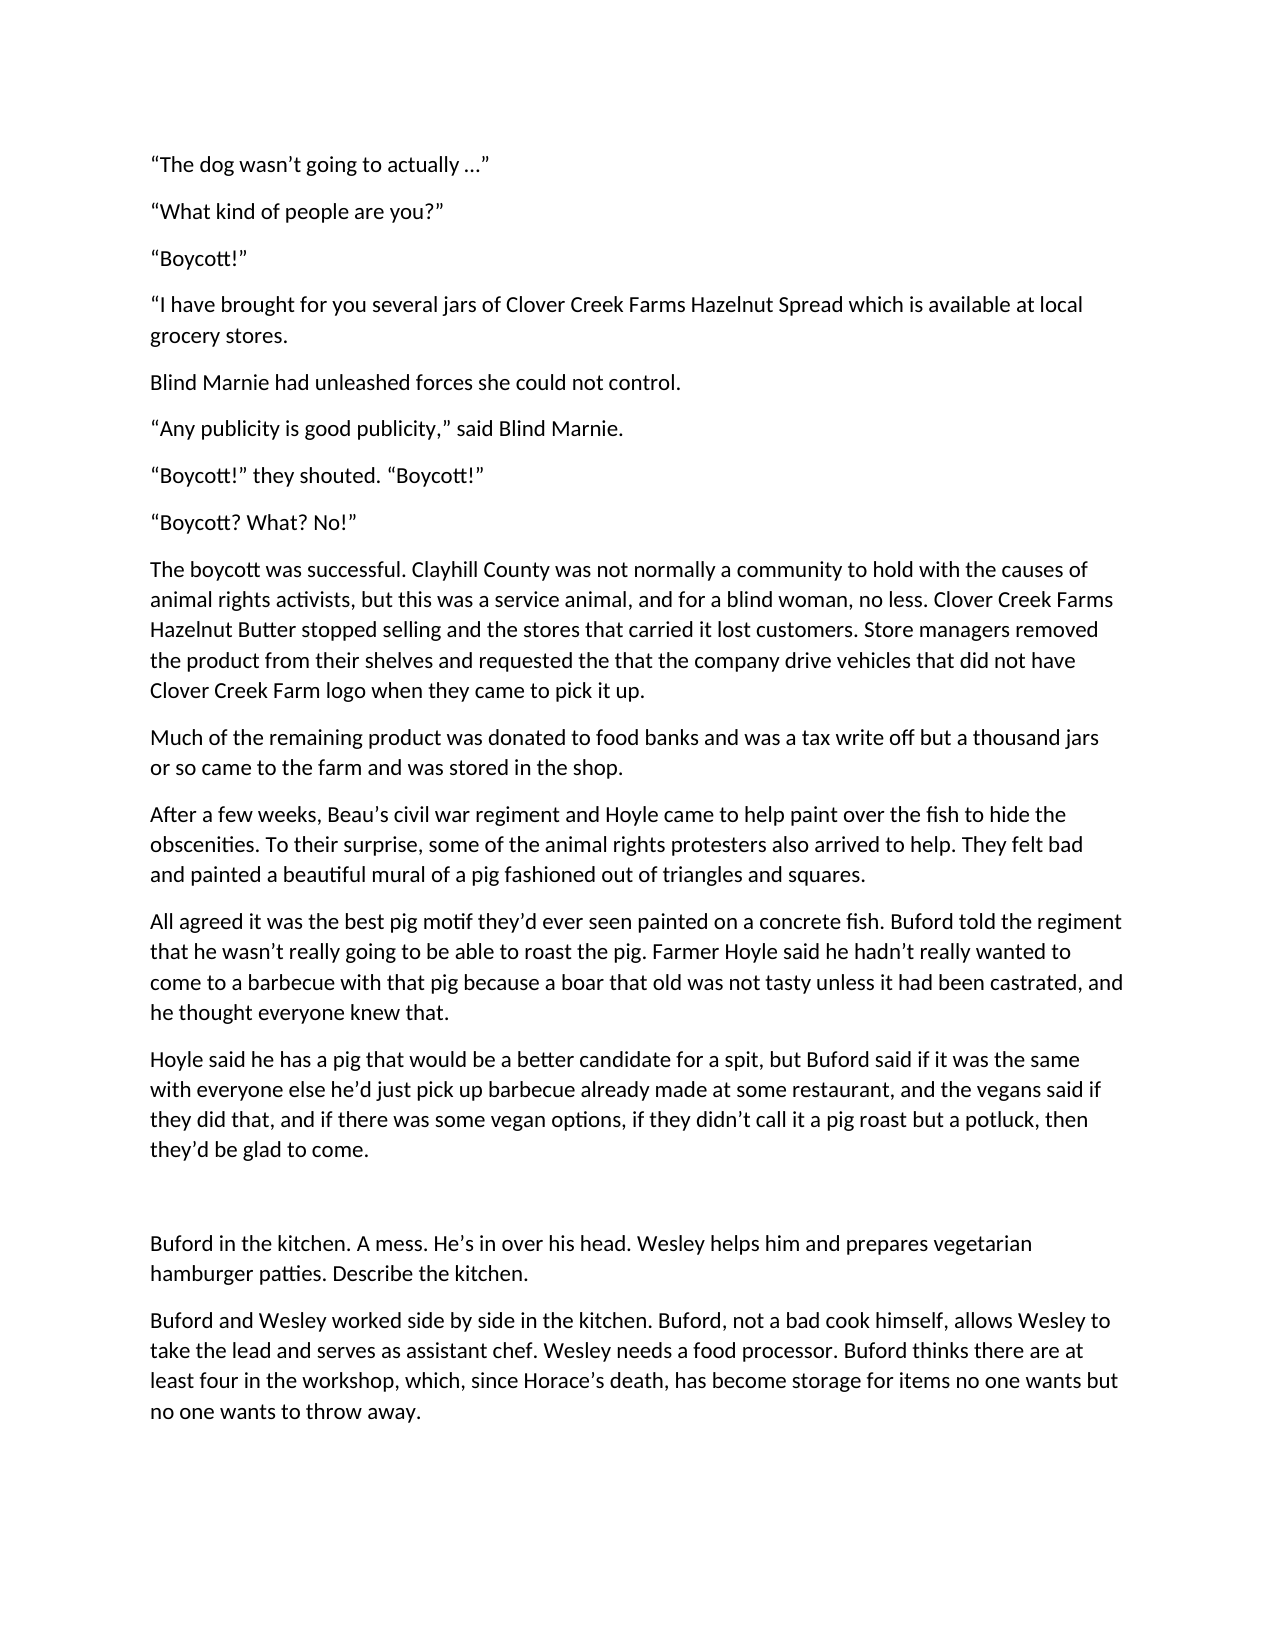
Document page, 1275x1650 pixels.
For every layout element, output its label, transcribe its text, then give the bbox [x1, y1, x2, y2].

text Buford in the kitchen. A mess. He’s in over his head. Wesley helps him and prepares vegetarian hamburger patties. Describe the kitchen. [150, 1229, 1125, 1287]
text Hoyle said he has a pig that would be a better candidate for a spit, but Buford said if it was the same with everyone else he’d just pick up barbecue already made at some restaurant, and the vegans said if they did that, and if there was some vegan options, if they didn’t call it a pig roast but a potluck, then they’d be glad to come. [150, 1045, 1125, 1163]
text “Any publicity is good publicity,” said Blind Marnie. [150, 414, 1125, 443]
text Much of the remaining product was donated to food banks and was a tax write off but a thousand jars or so came to the farm and was stored in the shop. [150, 723, 1125, 781]
text “What kind of people are you?” [150, 197, 1125, 225]
text “Boycott!” [150, 244, 1125, 272]
text All agreed it was the best pig motif they’d ever seen painted on a concrete fish. Buford told the regiment that he wasn’t really going to be able to roast the pig. Farmer Hoyle said he hadn’t really wanted to come to a barbecue with that pig because a boar that old was not tasty unless it had been castrated, and he thought everyone knew that. [150, 907, 1125, 1026]
text The boycott was successful. Clayhill County was not normally a community to hold with the causes of animal rights activists, but this was a service animal, and for a blind woman, no less. Clover Creek Farms Hazelnut Butter stopped selling and the stores that carried it lost customers. Store managers removed the product from their shelves and requested the that the company drive vehicles that did not have Clover Creek Farm logo when they came to pick it up. [150, 555, 1125, 704]
text Blind Marnie had unleashed forces she could not control. [150, 368, 1125, 396]
text After a few weeks, Beau’s civil war regiment and Hoyle came to help paint over the fish to hide the obscenities. To their surprise, some of the animal rights protesters also arrived to help. They felt bad and painted a beautiful mural of a pig fashioned out of triangles and squares. [150, 800, 1125, 888]
text Buford and Wesley worked side by side in the kitchen. Buford, not a bad cook himself, allows Wesley to take the lead and serves as assistant chef. Wesley needs a food processor. Buford thinks there are at least four in the workshop, which, since Horace’s death, has become storage for items no one wants but no one wants to throw away. [150, 1306, 1125, 1425]
text “Boycott!” they shouted. “Boycott!” [150, 461, 1125, 489]
text “I have brought for you several jars of Clover Creek Farms Hazelnut Spread which is available at local grocery stores. [150, 291, 1125, 349]
text “Boycott? What? No!” [150, 508, 1125, 536]
text “The dog wasn’t going to actually …” [150, 150, 1125, 178]
